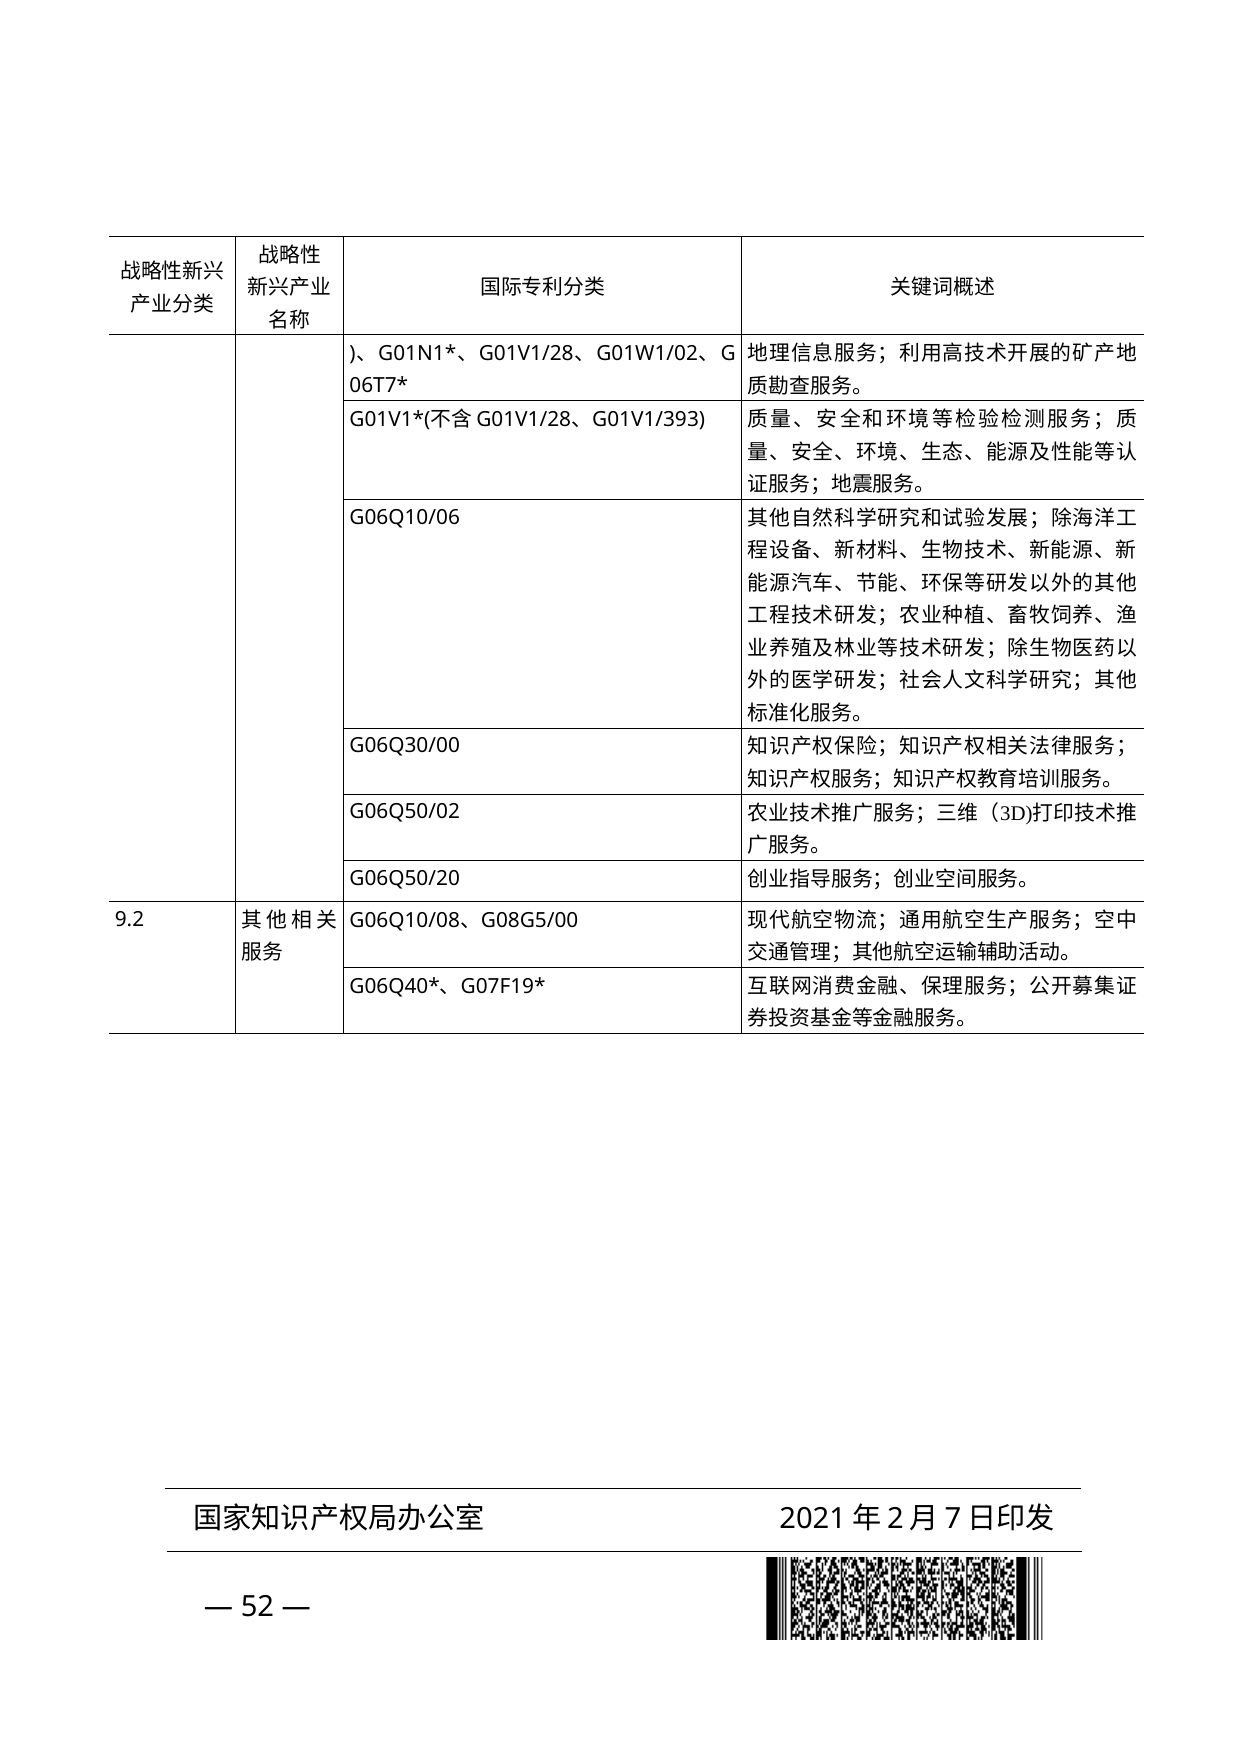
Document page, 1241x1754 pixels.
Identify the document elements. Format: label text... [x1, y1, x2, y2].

table_cell G06Q40*、G07F19* [344, 968, 741, 1033]
table_cell 互联网消费金融、保理服务；公开募集证券投资基金等金融服务。 [742, 968, 1143, 1033]
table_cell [344, 335, 741, 400]
table_cell 农业技术推广服务；三维（3D)打印技术推广服务。 [742, 795, 1143, 859]
picture [766, 1557, 1043, 1640]
table_cell G01V1*(不含G01V1/28、G01V1/393) [344, 401, 741, 499]
table_cell 9.2 [109, 902, 235, 1033]
table_header 国际专利分类 [344, 237, 741, 334]
table_cell 知识产权保险；知识产权相关法律服务；知识产权服务；知识产权教育培训服务。 [742, 729, 1143, 793]
table_header 战略性新兴产业分类 [109, 237, 235, 334]
table_header 战略性 新兴产业名称 [236, 237, 343, 334]
table_cell G06Q50/20 [344, 861, 741, 901]
table_cell G06Q50/02 [344, 795, 741, 859]
table_cell 质量、安全和环境等检验检测服务；质量、安全、环境、生态、能源及性能等认证服务；地震服务。 [742, 401, 1143, 499]
table_cell 其他自然科学研究和试验发展；除海洋工程设备、新材料、生物技术、新能源、新能源汽车、节能、环保等研发以外的其他工程技术研发；农业种植、畜牧饲养、渔业养殖及林业等技术研发；除生物医药以外的医学研发；社会人文科学研究；其他标准化服务。 [742, 500, 1143, 727]
table_cell G06Q30/00 [344, 729, 741, 793]
table_cell 现代航空物流；通用航空生产服务；空中交通管理；其他航空运输辅助活动。 [742, 902, 1143, 967]
table_header 关键词概述 [742, 237, 1143, 334]
table_cell 其他相关服务 [236, 902, 343, 1033]
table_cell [742, 335, 1143, 400]
table_cell G06Q10/08、G08G5/00 [344, 902, 741, 967]
table_cell 创业指导服务；创业空间服务。 [742, 861, 1143, 901]
table_cell G06Q10/06 [344, 500, 741, 727]
